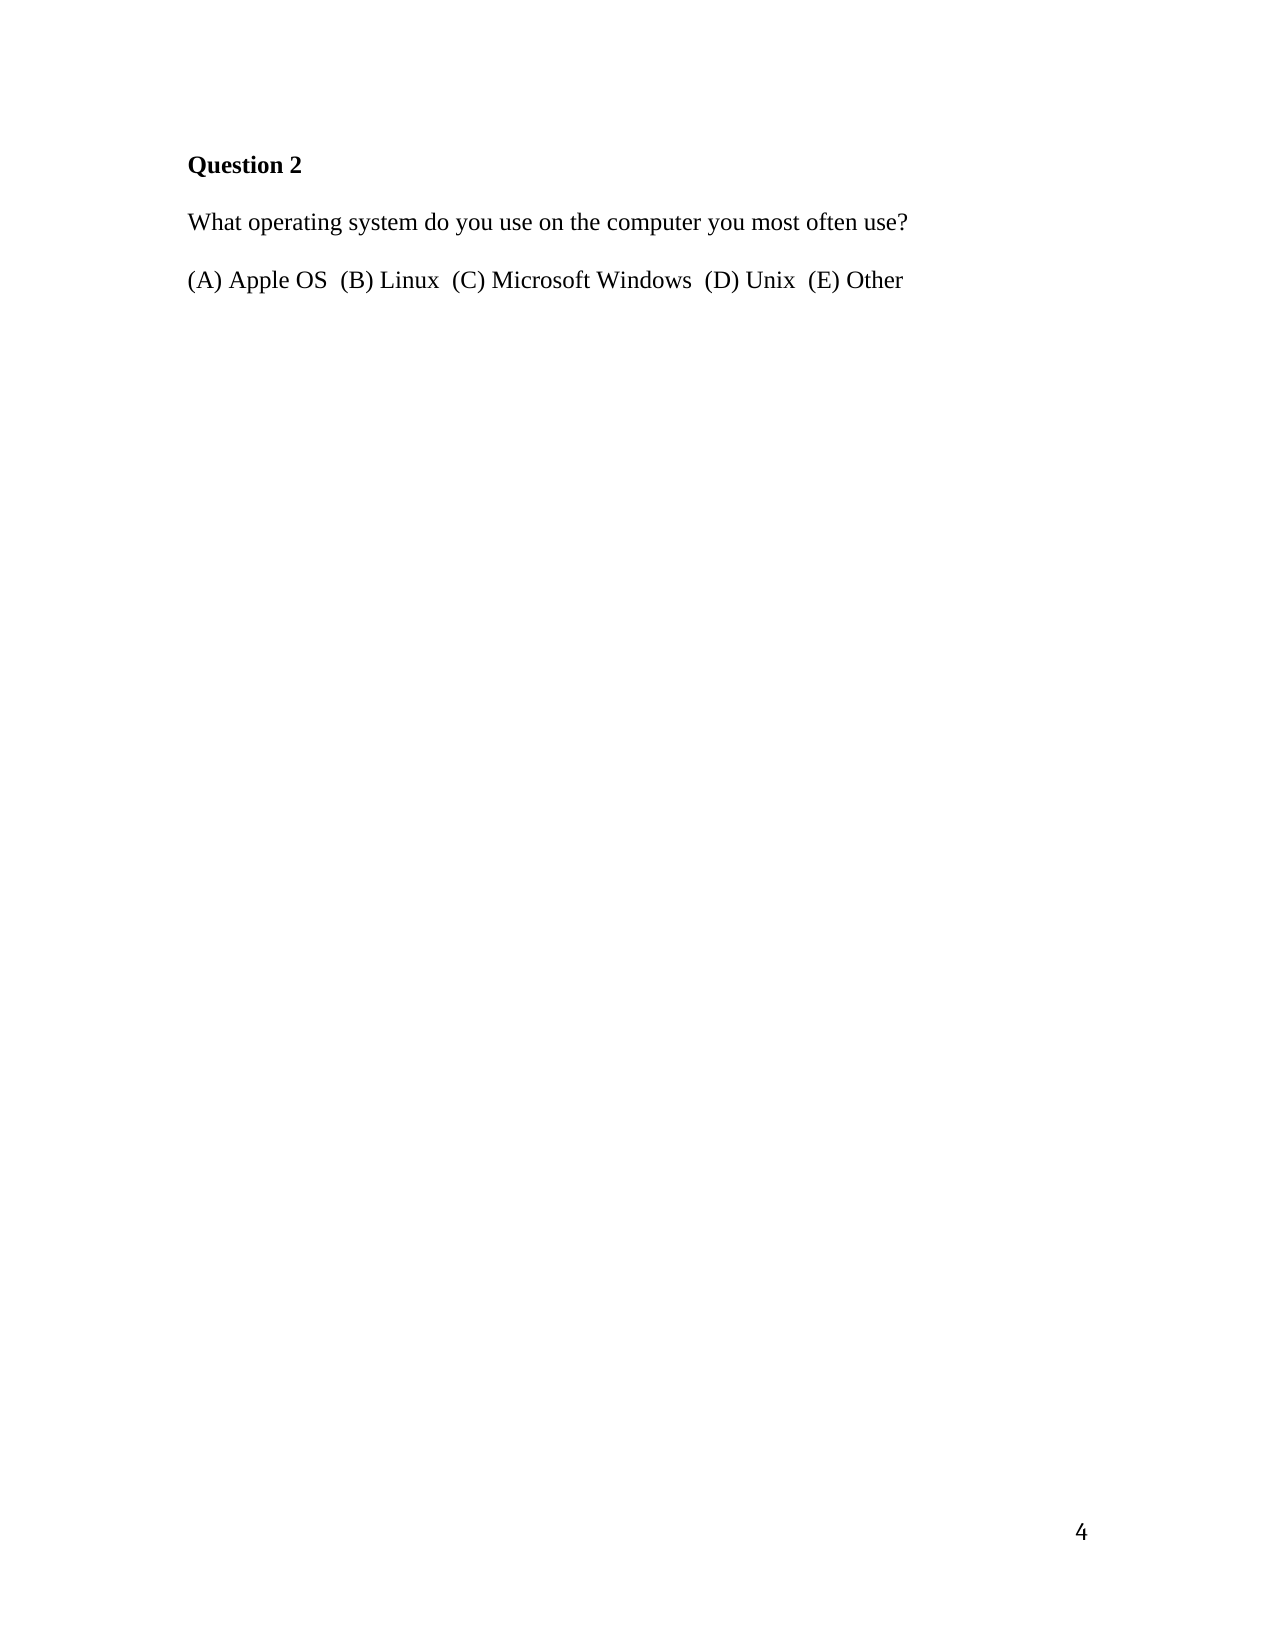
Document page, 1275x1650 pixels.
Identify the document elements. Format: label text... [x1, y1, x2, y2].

text Question 2 [187, 150, 1087, 179]
text What operating system do you use on the computer you most often use? [187, 207, 1087, 236]
text (A) Apple OS (B) Linux (C) Microsoft Windows (D) Unix (E) Other [187, 265, 1087, 294]
